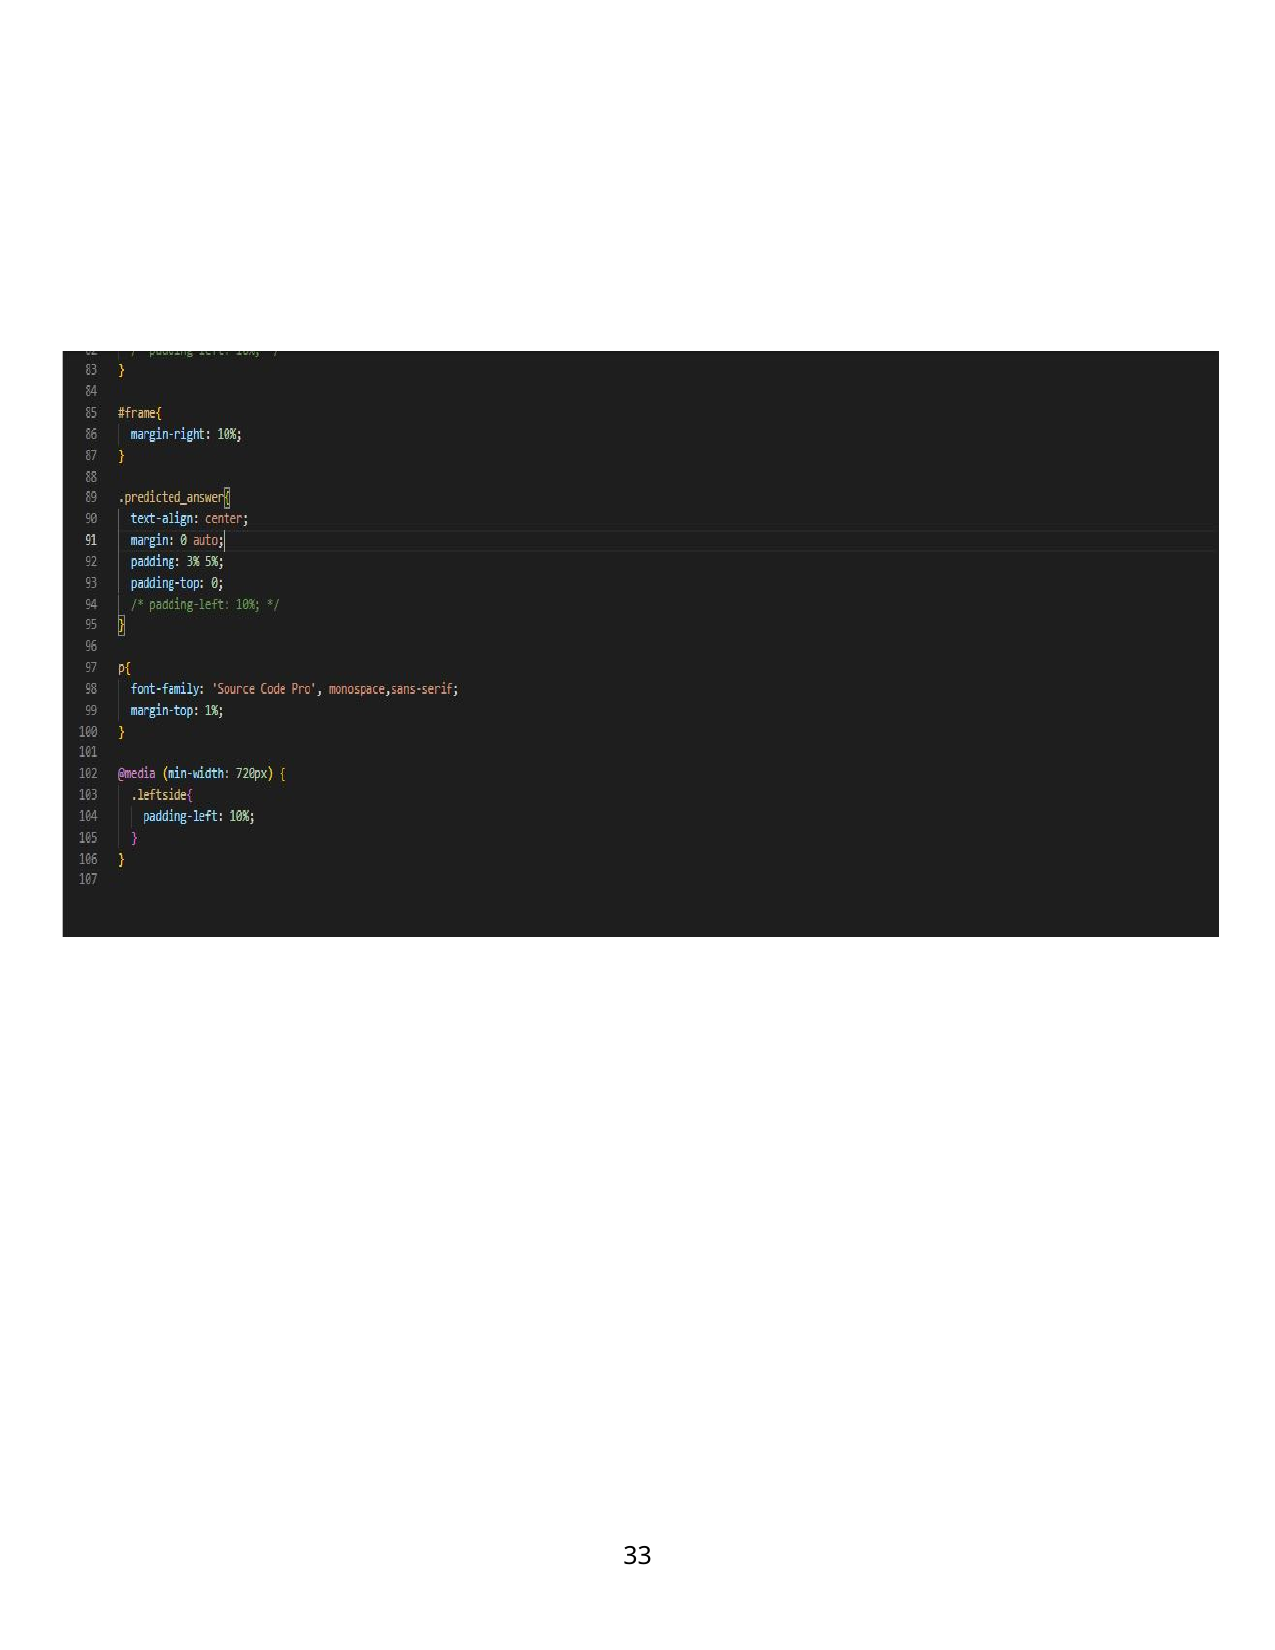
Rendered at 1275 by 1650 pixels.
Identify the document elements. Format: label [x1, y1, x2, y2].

picture [62, 351, 1219, 937]
